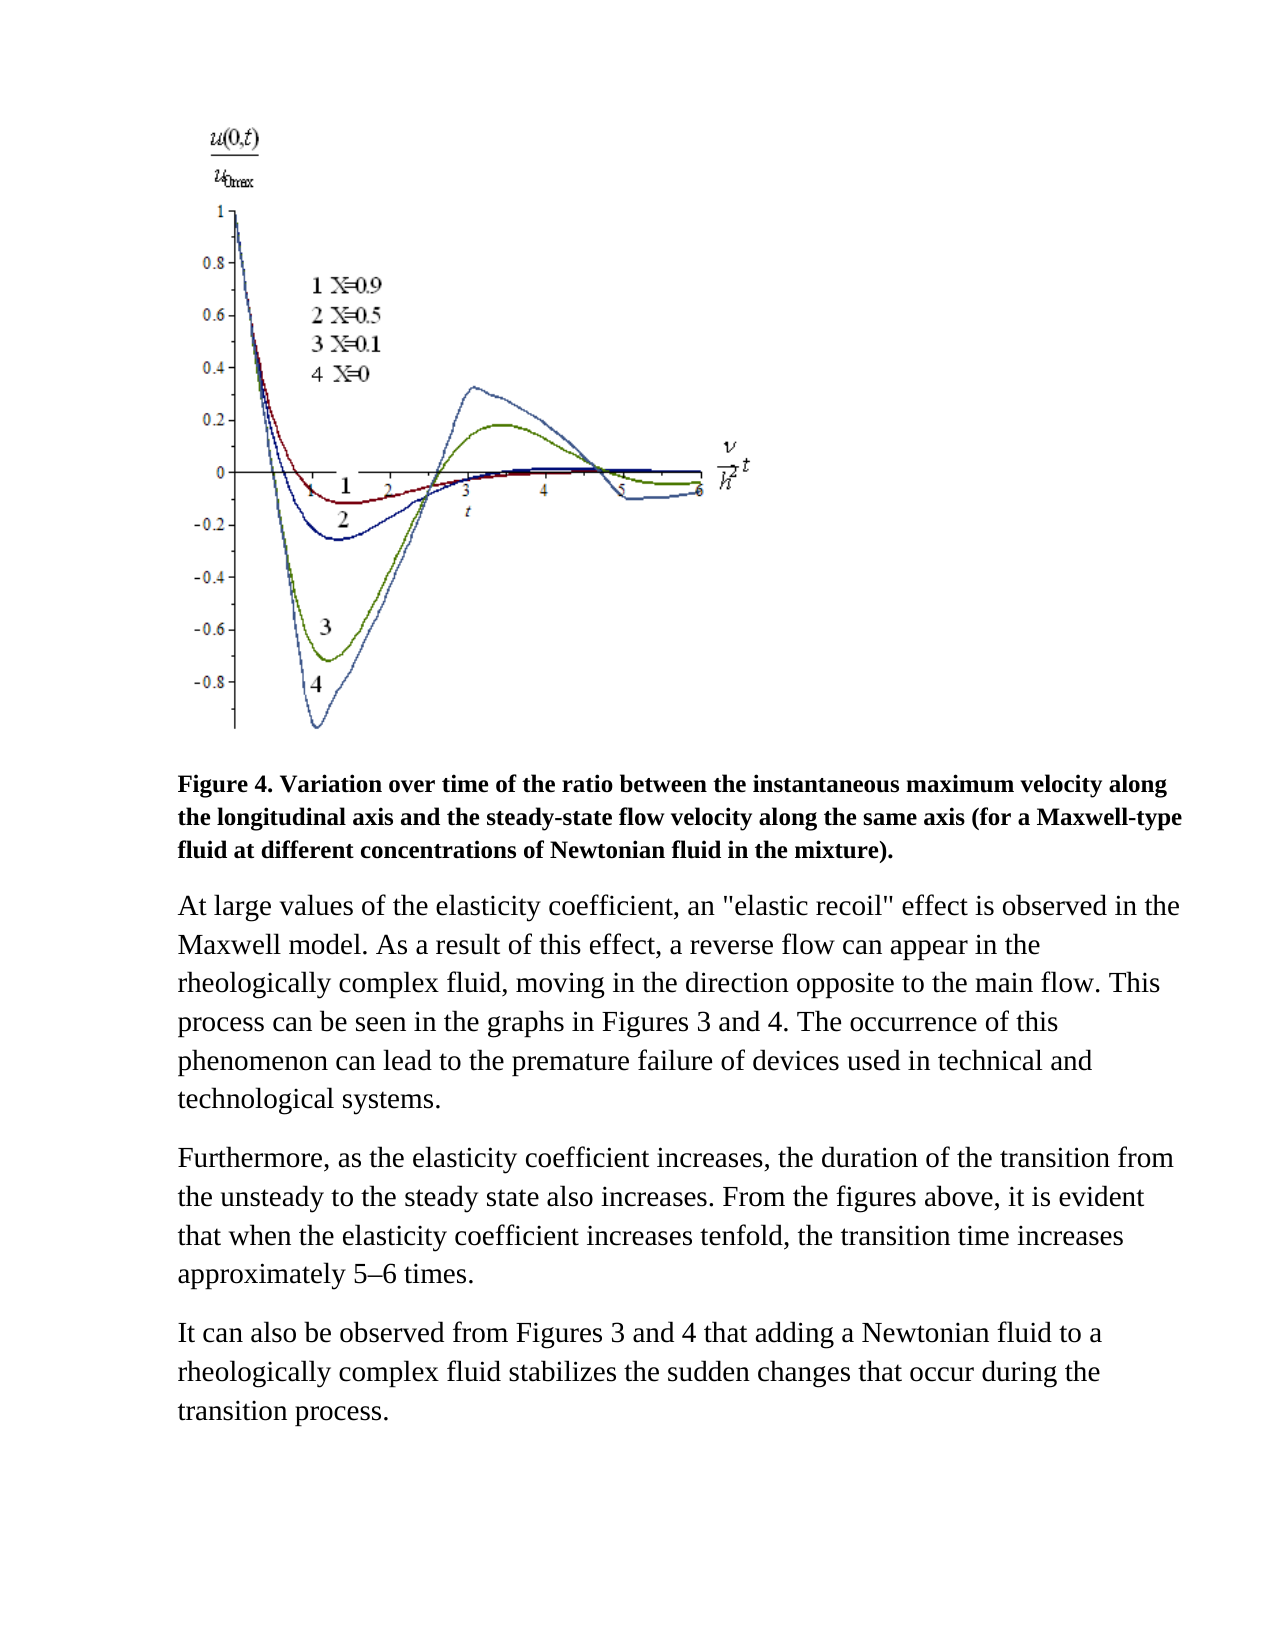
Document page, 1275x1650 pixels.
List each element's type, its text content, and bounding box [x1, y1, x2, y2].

text At large values of the elasticity coefficient, an "elastic recoil" effect is observed in the Maxwell model. As a result of this effect, a reverse flow can appear in the rheologically complex fluid, moving in the direction opposite to the main flow. This process can be seen in the graphs in Figures 3 and 4. The occurrence of this phenomenon can lead to the premature failure of devices used in technical and technological systems. [177, 888, 1186, 1115]
picture [177, 118, 760, 744]
text Furthermore, as the elasticity coefficient increases, the duration of the transition from the unsteady to the steady state also increases. From the figures above, it is evident that when the elasticity coefficient increases tenfold, the transition time increases approximately 5–6 times. [177, 1141, 1186, 1290]
text It can also be observed from Figures 3 and 4 that adding a Newtonian fluid to a rheologically complex fluid stabilizes the sudden changes that occur during the transition process. [177, 1316, 1186, 1426]
text Figure 4. Variation over time of the ratio between the instantaneous maximum velocity along the longitudinal axis and the steady-state flow velocity along the same axis (for a Maxwell-type fluid at different concentrations of Newtonian fluid in the mixture). [177, 769, 1186, 863]
